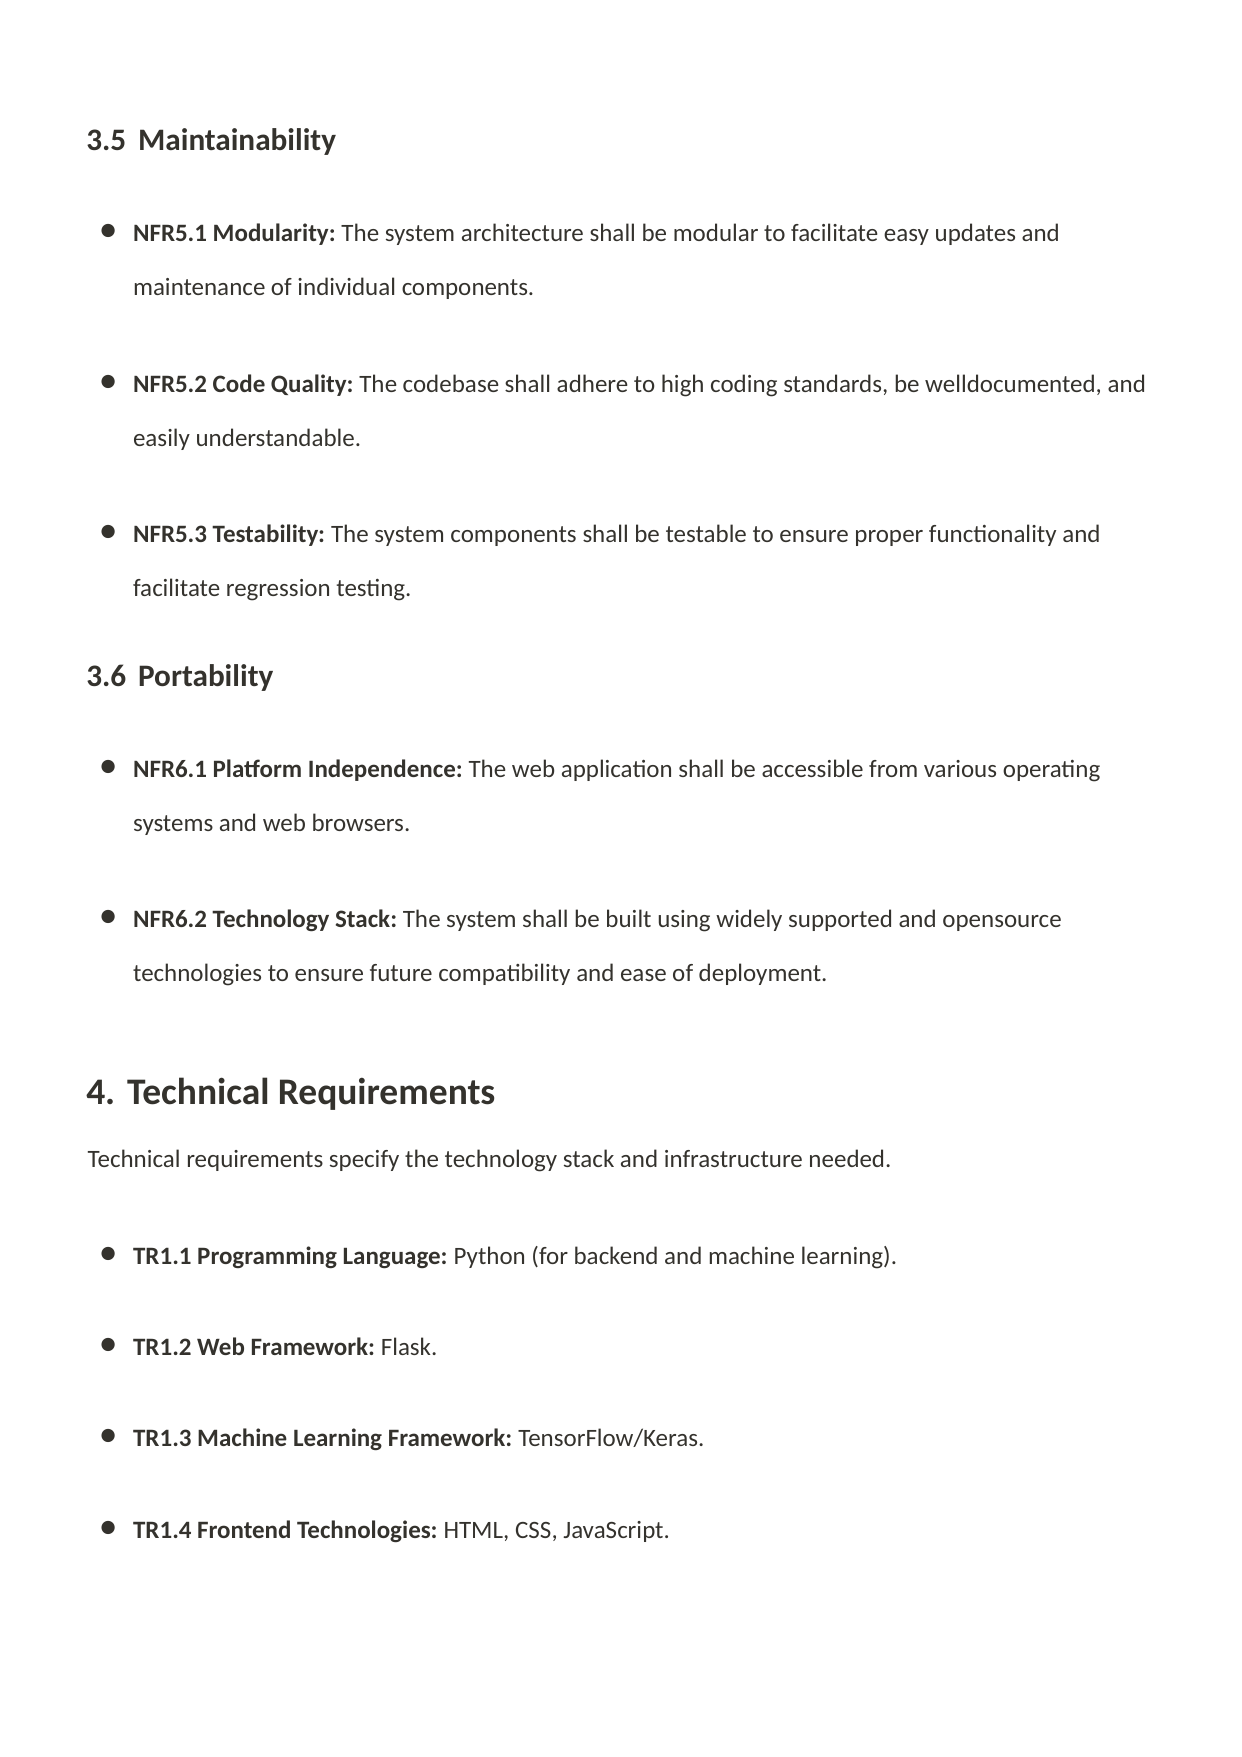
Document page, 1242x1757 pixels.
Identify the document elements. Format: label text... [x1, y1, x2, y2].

list TR1.1 Programming Language: Python (for backend and machine learning). [98, 1228, 1154, 1274]
subtitle Portability [86, 656, 1154, 694]
list NFR6.1 Platform Independence: The web application shall be accessible from various operating systems and web browsers. [98, 741, 1154, 838]
list NFR5.1 Modularity: The system architecture shall be modular to facilitate easy updates and maintenance of individual components. [98, 205, 1154, 302]
list TR1.4 Frontend Technologies: HTML, CSS, JavaScript. [98, 1502, 1154, 1547]
subtitle Maintainability [86, 121, 1154, 159]
list TR1.2 Web Framework: Flask. [98, 1319, 1154, 1365]
list NFR5.2 Code Quality: The codebase shall adhere to high coding standards, be welldocumented, and easily understandable. [98, 356, 1154, 452]
text Technical requirements specify the technology stack and infrastructure needed. [87, 1143, 1154, 1174]
subtitle Technical Requirements [86, 1068, 1154, 1114]
list TR1.3 Machine Learning Framework: TensorFlow/Keras. [98, 1410, 1154, 1456]
list NFR6.2 Technology Stack: The system shall be built using widely supported and opensource technologies to ensure future compatibility and ease of deployment. [98, 891, 1154, 988]
list NFR5.3 Testability: The system components shall be testable to ensure proper functionality and facilitate regression testing. [98, 506, 1154, 603]
